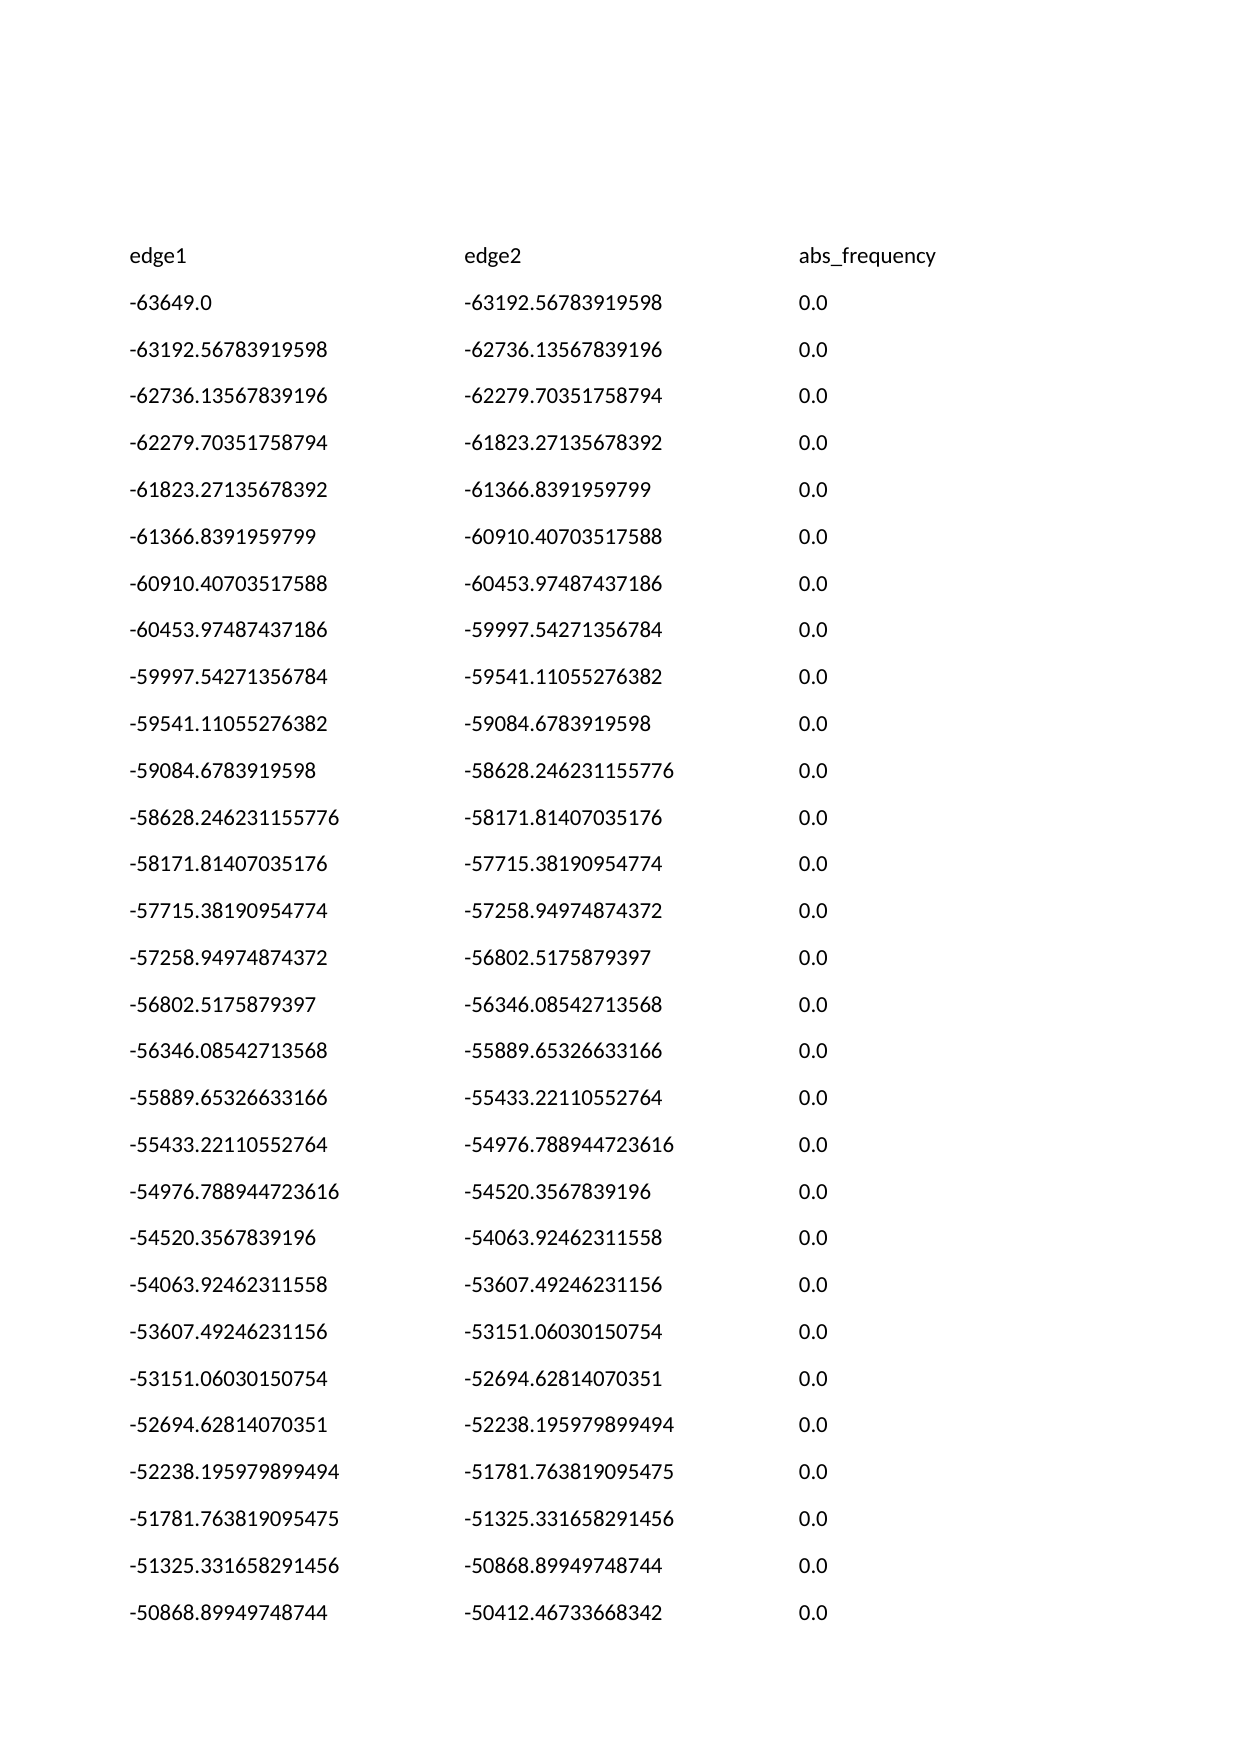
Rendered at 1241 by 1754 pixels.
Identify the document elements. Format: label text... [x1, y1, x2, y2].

table_cell -61366.8391959799 [453, 475, 787, 522]
table_cell -60453.97487437186 [453, 569, 787, 616]
table_cell 0.0 [788, 1083, 1122, 1130]
table_cell -53151.06030150754 [118, 1364, 453, 1411]
table_cell -54520.3567839196 [118, 1224, 453, 1270]
table_cell -57715.38190954774 [453, 849, 787, 896]
table_cell -52694.62814070351 [118, 1411, 453, 1457]
table_cell -62279.70351758794 [453, 382, 787, 428]
table_cell -57258.94974874372 [453, 896, 787, 943]
table_cell -63649.0 [118, 288, 453, 335]
table_cell -61823.27135678392 [453, 429, 787, 475]
table_cell -56802.5175879397 [453, 943, 787, 990]
table_cell 0.0 [788, 803, 1122, 849]
table_cell -60910.40703517588 [118, 569, 453, 616]
table_cell -62736.13567839196 [118, 382, 453, 428]
table_cell -50868.89949748744 [453, 1551, 787, 1598]
table_cell -59997.54271356784 [453, 616, 787, 662]
table_cell -56802.5175879397 [118, 990, 453, 1036]
table_cell -55433.22110552764 [453, 1083, 787, 1130]
table_cell 0.0 [788, 1551, 1122, 1598]
table_cell -54063.92462311558 [453, 1224, 787, 1270]
table_cell -51325.331658291456 [118, 1551, 453, 1598]
table_cell -59541.11055276382 [118, 709, 453, 756]
table_cell -53607.49246231156 [118, 1317, 453, 1364]
table_cell -63192.56783919598 [453, 288, 787, 335]
table_cell -52694.62814070351 [453, 1364, 787, 1411]
table_cell -62736.13567839196 [453, 335, 787, 382]
table_cell 0.0 [788, 662, 1122, 709]
table_cell -54063.92462311558 [118, 1270, 453, 1317]
table_cell -56346.08542713568 [118, 1036, 453, 1083]
table_cell 0.0 [788, 756, 1122, 803]
table_cell -54976.788944723616 [453, 1130, 787, 1177]
table_cell 0.0 [788, 1224, 1122, 1270]
table_header abs_frequency [788, 241, 1122, 288]
table_cell -61823.27135678392 [118, 475, 453, 522]
table_cell -54976.788944723616 [118, 1177, 453, 1223]
table_cell -58171.81407035176 [118, 849, 453, 896]
table_cell 0.0 [788, 943, 1122, 990]
table_cell -53607.49246231156 [453, 1270, 787, 1317]
table_cell 0.0 [788, 1504, 1122, 1551]
table_cell -58628.246231155776 [118, 803, 453, 849]
table_cell 0.0 [788, 616, 1122, 662]
table_cell -59084.6783919598 [453, 709, 787, 756]
table_cell -58628.246231155776 [453, 756, 787, 803]
table_cell -59084.6783919598 [118, 756, 453, 803]
table_cell 0.0 [788, 1411, 1122, 1457]
table_cell -59997.54271356784 [118, 662, 453, 709]
table_cell 0.0 [788, 335, 1122, 382]
table_cell -55889.65326633166 [118, 1083, 453, 1130]
table_cell 0.0 [788, 849, 1122, 896]
table_cell -57258.94974874372 [118, 943, 453, 990]
table_cell -57715.38190954774 [118, 896, 453, 943]
table_header edge1 [118, 241, 453, 288]
table_cell -55889.65326633166 [453, 1036, 787, 1083]
table_cell 0.0 [788, 522, 1122, 569]
table_cell -53151.06030150754 [453, 1317, 787, 1364]
table_cell -52238.195979899494 [453, 1411, 787, 1457]
table_cell -50868.89949748744 [118, 1598, 453, 1626]
table_cell 0.0 [788, 1270, 1122, 1317]
table_cell -63192.56783919598 [118, 335, 453, 382]
table_cell 0.0 [788, 1317, 1122, 1364]
table_cell -62279.70351758794 [118, 429, 453, 475]
table_cell -54520.3567839196 [453, 1177, 787, 1223]
table_cell -52238.195979899494 [118, 1458, 453, 1504]
table_cell -58171.81407035176 [453, 803, 787, 849]
table_cell -51781.763819095475 [118, 1504, 453, 1551]
table_cell 0.0 [788, 475, 1122, 522]
table_cell -51781.763819095475 [453, 1458, 787, 1504]
table_cell 0.0 [788, 896, 1122, 943]
table_cell -60453.97487437186 [118, 616, 453, 662]
table_cell 0.0 [788, 709, 1122, 756]
table_cell -59541.11055276382 [453, 662, 787, 709]
table_cell -51325.331658291456 [453, 1504, 787, 1551]
table_cell -55433.22110552764 [118, 1130, 453, 1177]
table_cell 0.0 [788, 1364, 1122, 1411]
table_cell 0.0 [788, 382, 1122, 428]
table_cell -60910.40703517588 [453, 522, 787, 569]
table_cell -61366.8391959799 [118, 522, 453, 569]
table_cell 0.0 [788, 1598, 1122, 1626]
table_cell -56346.08542713568 [453, 990, 787, 1036]
table_cell 0.0 [788, 1177, 1122, 1223]
table_cell 0.0 [788, 1130, 1122, 1177]
table_cell -50412.46733668342 [453, 1598, 787, 1626]
table_cell 0.0 [788, 990, 1122, 1036]
table_cell 0.0 [788, 288, 1122, 335]
table_cell 0.0 [788, 1458, 1122, 1504]
table_cell 0.0 [788, 1036, 1122, 1083]
table_header edge2 [453, 241, 787, 288]
table_cell 0.0 [788, 569, 1122, 616]
table_cell 0.0 [788, 429, 1122, 475]
